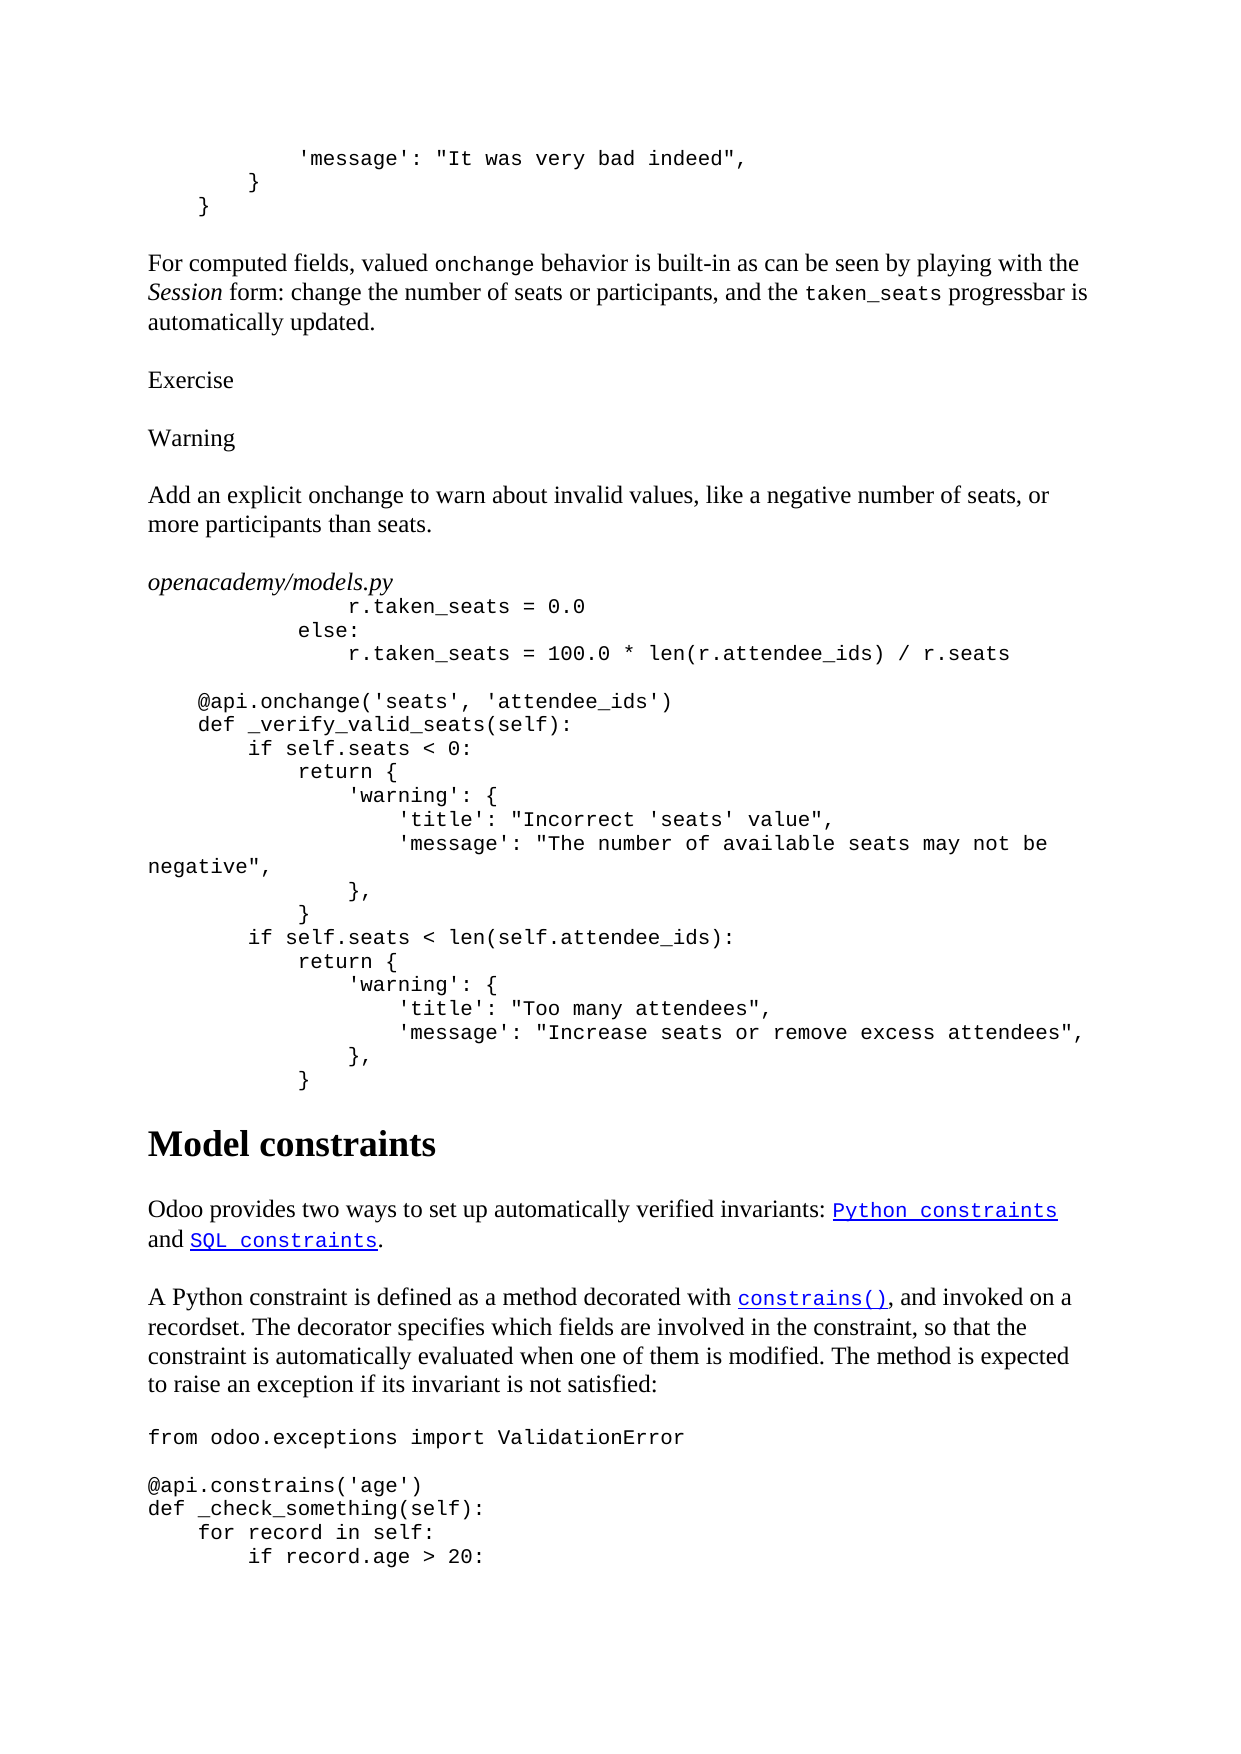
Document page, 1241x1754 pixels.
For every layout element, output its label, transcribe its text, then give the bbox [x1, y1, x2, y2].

text return { [148, 951, 1093, 974]
text openacademy/models.py [148, 567, 1093, 596]
text r.taken_seats = 100.0 * len(r.attendee_ids) / r.seats [148, 643, 1093, 667]
text }, [148, 1045, 1093, 1069]
text @api.onchange('seats', 'attendee_ids') [148, 691, 1093, 714]
text } [148, 903, 1093, 927]
text else: [148, 620, 1093, 643]
text 'warning': { [148, 974, 1093, 998]
text 'title': "Incorrect 'seats' value", [148, 809, 1093, 832]
text 'message': "It was very bad indeed", [148, 148, 1093, 171]
text Model constraints [148, 1122, 1093, 1165]
text return { [148, 762, 1093, 785]
text if self.seats < 0: [148, 738, 1093, 762]
text 'message': "Increase seats or remove excess attendees", [148, 1022, 1093, 1045]
text Exercise [148, 365, 1093, 393]
text Add an explicit onchange to warn about invalid values, like a negative number of seats, or more participants than seats. [148, 481, 1093, 538]
text 'warning': { [148, 785, 1093, 809]
text if record.age > 20: [148, 1546, 1093, 1569]
text } [148, 195, 1093, 218]
text def _verify_valid_seats(self): [148, 714, 1093, 738]
text }, [148, 880, 1093, 903]
text 'message': "The number of available seats may not be negative", [148, 832, 1093, 880]
text r.taken_seats = 0.0 [148, 596, 1093, 620]
text for record in self: [148, 1522, 1093, 1546]
text For computed fields, valued onchange behavior is built-in as can be seen by playing with the Session form: change the number of seats or participants, and the taken_seats progressbar is automatically updated. [148, 248, 1093, 336]
text 'title': "Too many attendees", [148, 998, 1093, 1022]
text } [148, 171, 1093, 195]
text def _check_something(self): [148, 1498, 1093, 1522]
text from odoo.exceptions import ValidationError [148, 1427, 1093, 1451]
text Odoo provides two ways to set up automatically verified invariants: Python constraints and SQL constraints. [148, 1194, 1093, 1253]
text if self.seats < len(self.attendee_ids): [148, 927, 1093, 951]
text Warning [148, 423, 1093, 451]
text A Python constraint is defined as a method decorated with constrains(), and invoked on a recordset. The decorator specifies which fields are involved in the constraint, so that the constraint is automatically evaluated when one of them is modified. The method is expected to raise an exception if its invariant is not satisfied: [148, 1282, 1093, 1398]
text @api.constrains('age') [148, 1475, 1093, 1498]
text } [148, 1069, 1093, 1093]
